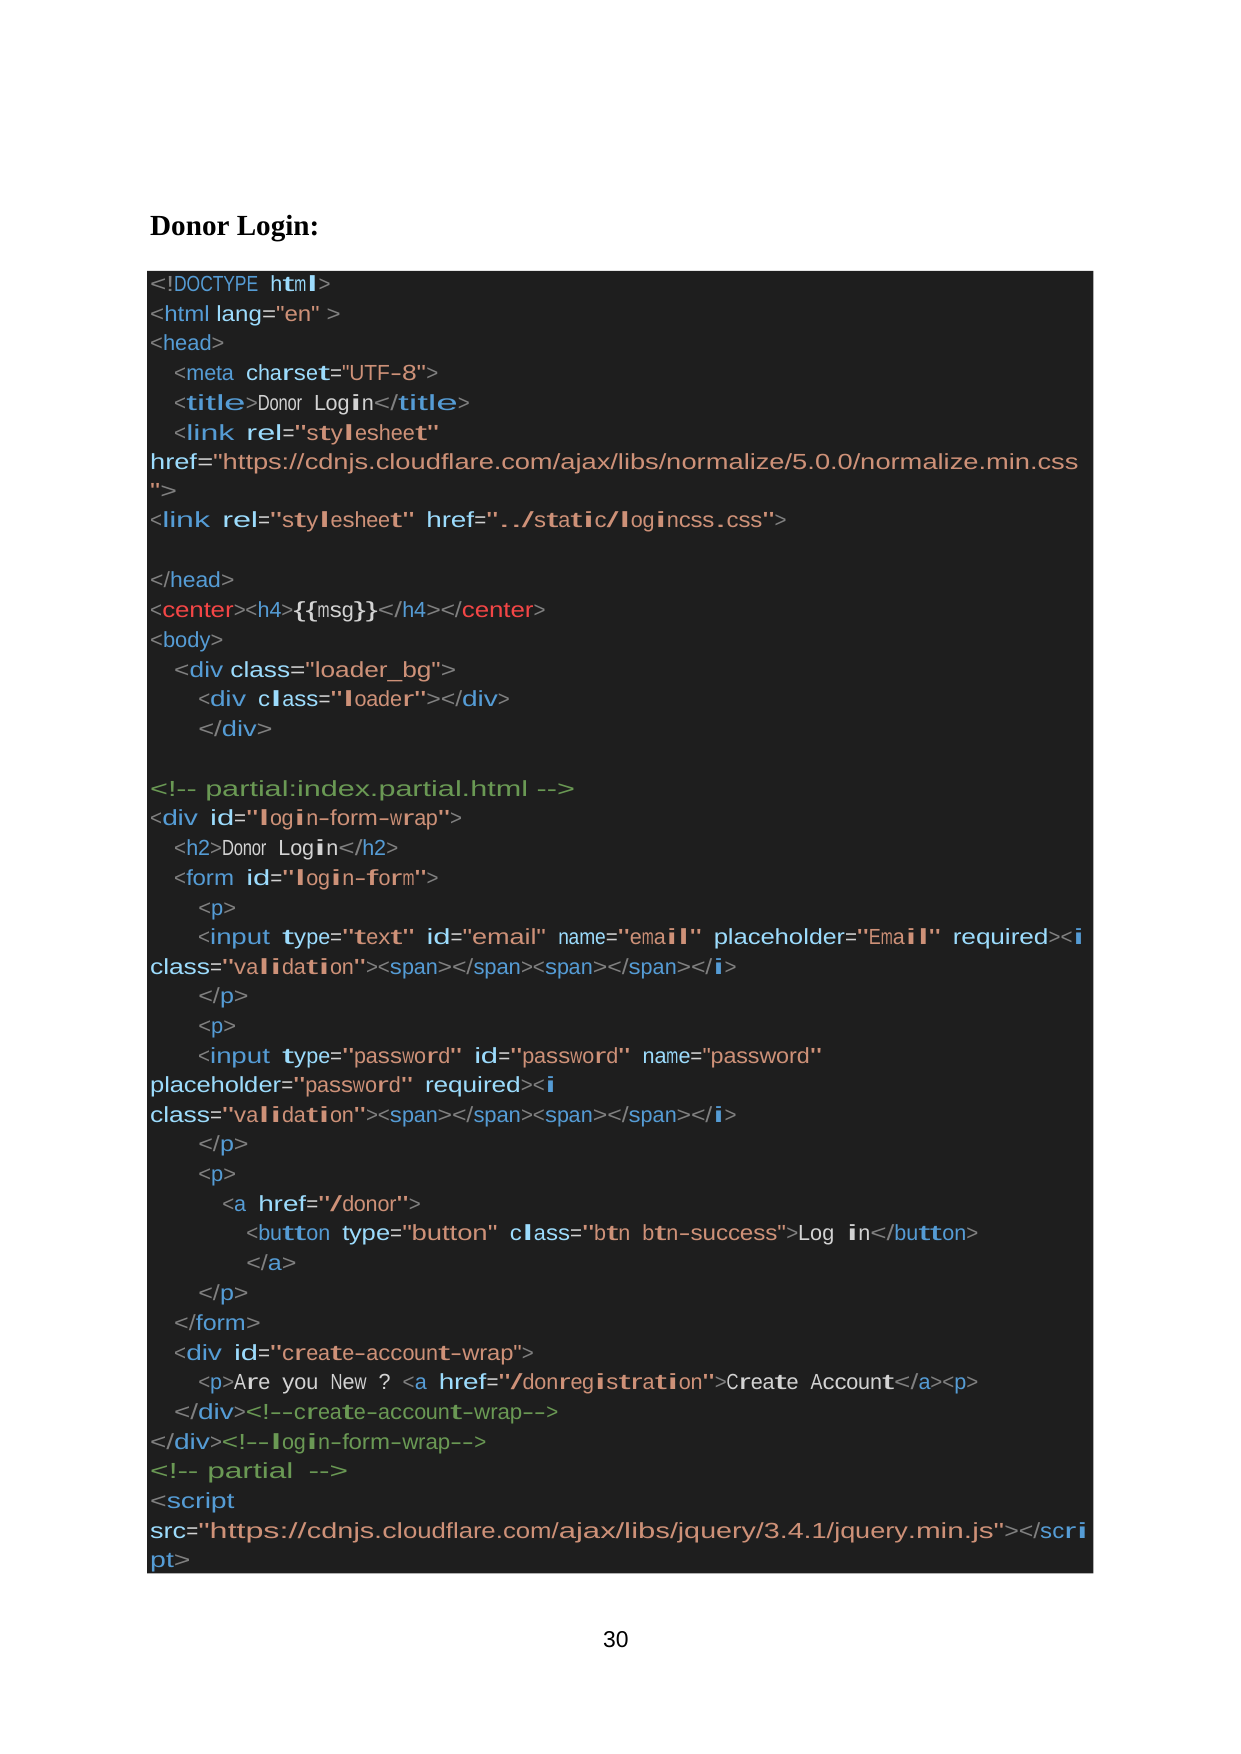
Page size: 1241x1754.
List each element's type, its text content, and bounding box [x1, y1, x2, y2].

text <meta charset="UTF-8"> [174, 360, 1228, 385]
text <!-- partial:index.partial.html --> [150, 776, 1228, 801]
text </p> [198, 983, 1228, 1008]
text <head> [150, 330, 1228, 355]
text </form> [174, 1309, 1228, 1335]
text <link rel="stylesheet" href="../static/logincss.css"> [150, 508, 1228, 533]
text <input type="password" id="password" name="password" placeholder="password" required><i class="validation"><span></span><span></span></i> [150, 1043, 854, 1127]
text </p> [198, 1280, 1228, 1305]
text <link rel="stylesheet" href="https://cdnjs.cloudflare.com/ajax/libs/normalize/5.0.0/normalize.min.css "> [150, 419, 1099, 503]
text <div id="login-form-wrap"> [150, 805, 1228, 830]
text <form id="login-form"> [174, 865, 1228, 890]
text <div id="create-account-wrap"> [174, 1339, 1228, 1364]
text <div class="loader_bg"> [174, 657, 1228, 682]
text </div><!--login-form-wrap--> [150, 1428, 1228, 1454]
text </a> [246, 1250, 1228, 1275]
text <p> [198, 1161, 1228, 1186]
text <p> [198, 894, 1228, 920]
text <h2>Donor Login</h2> [174, 835, 1228, 860]
text <p> [198, 1013, 1228, 1038]
text <title>Donor Login</title> [174, 389, 1228, 415]
text <button type="button" class="btn btn-success">Log in</button> [246, 1220, 1228, 1246]
text <html lang="en" > [150, 300, 1228, 326]
text <body> [150, 627, 1228, 652]
text </div><!--create-account-wrap--> [174, 1399, 1228, 1424]
text </div> [198, 716, 1228, 741]
text <a href="/donor"> [222, 1191, 1228, 1216]
text <div class="loader"></div> [198, 686, 1228, 711]
text </p> [198, 1131, 1228, 1156]
text <script src="https://cdnjs.cloudflare.com/ajax/libs/jquery/3.4.1/jquery.min.js"></scri pt> [150, 1488, 1095, 1572]
subtitle Donor Login: [150, 208, 1228, 241]
text <!DOCTYPE html> [150, 271, 1228, 296]
text <!-- partial --> [150, 1458, 1228, 1483]
text <p>Are you New ? <a href="/donregistration">Create Account</a><p> [198, 1369, 1228, 1394]
text </head> [150, 567, 1228, 592]
text <input type="text" id="email" name="email" placeholder="Email" required><i class="validation"><span></span><span></span></i> [150, 924, 1228, 979]
text <center><h4>{{msg}}</h4></center> [150, 597, 1228, 622]
